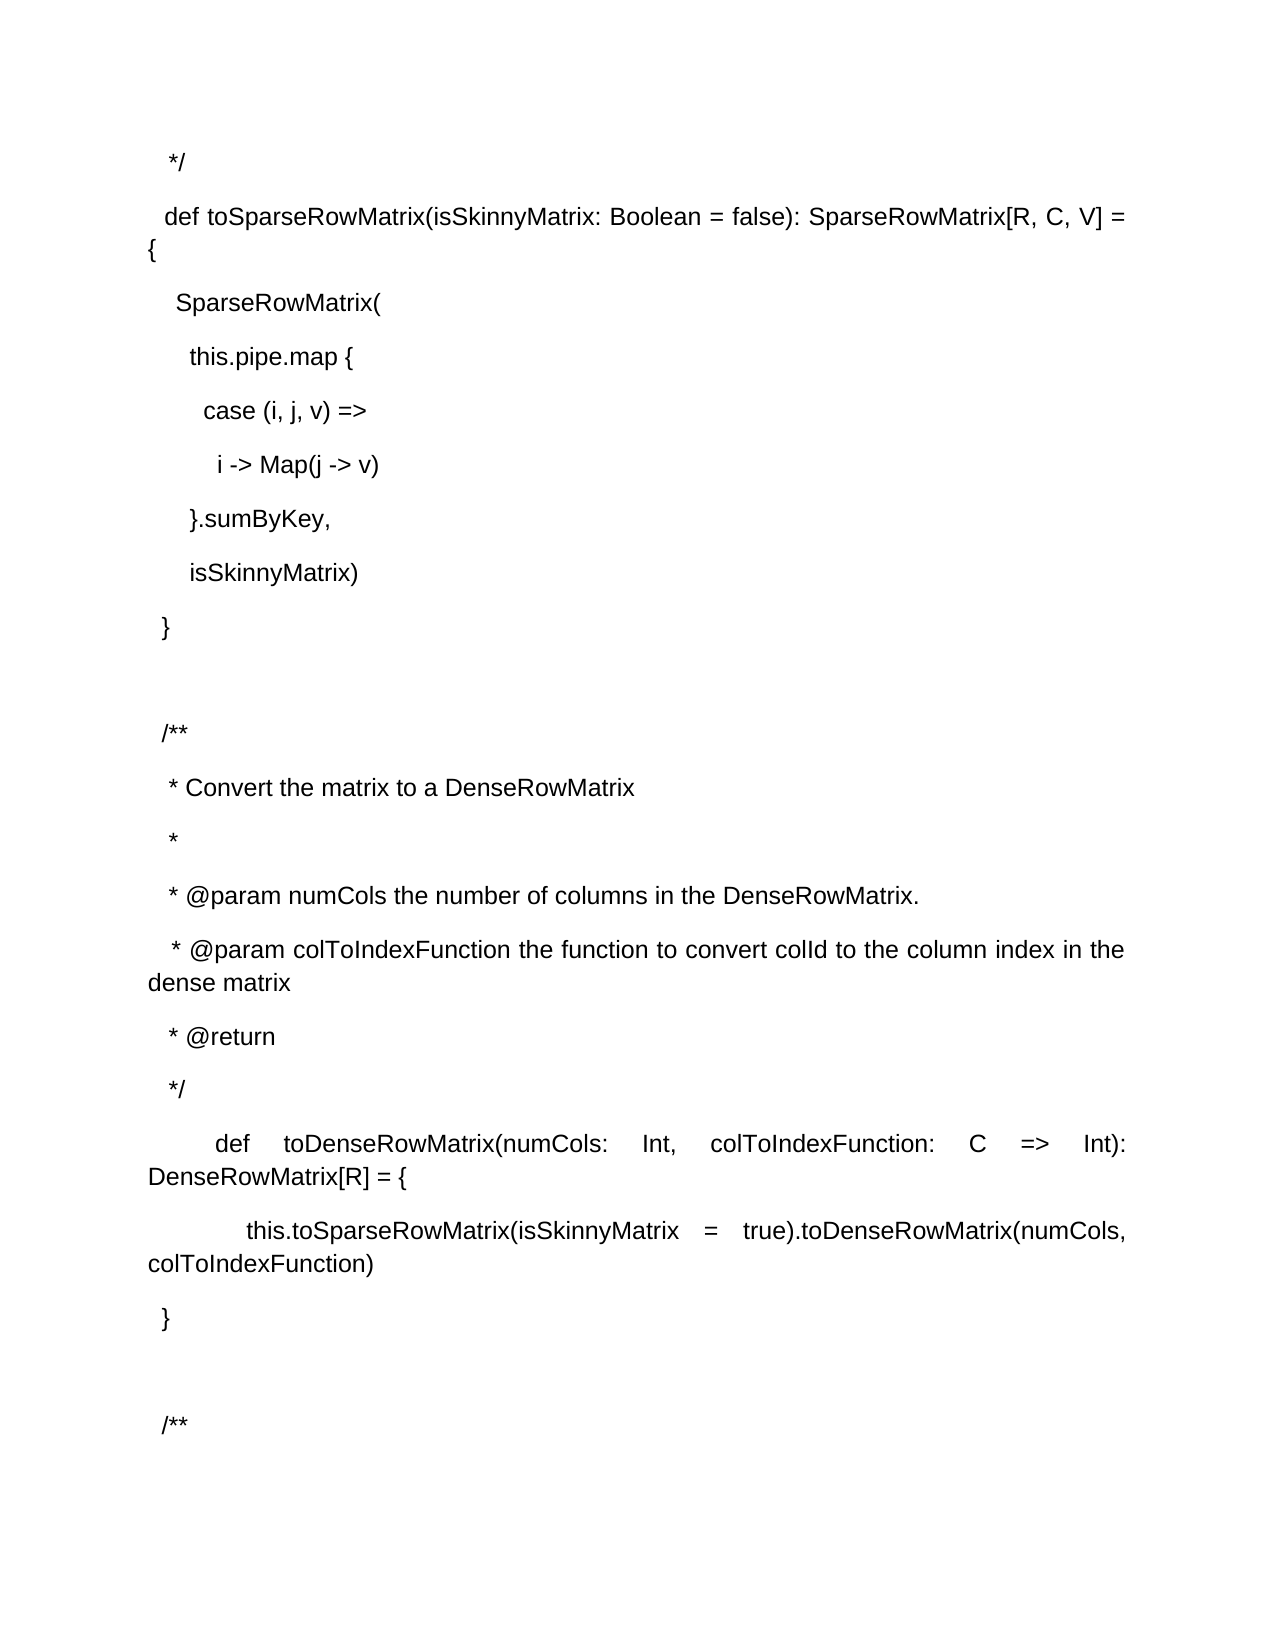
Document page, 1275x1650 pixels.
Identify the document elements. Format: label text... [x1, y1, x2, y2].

text } [148, 611, 1127, 640]
text /** [148, 719, 1127, 748]
text def toDenseRowMatrix(numCols: Int, colToIndexFunction: C => Int): DenseRowMatrix[R] = { [148, 1129, 1127, 1191]
text /** [148, 1411, 1127, 1439]
text * [148, 827, 1127, 856]
text }.sumByKey, [148, 504, 1127, 532]
text * @param colToIndexFunction the function to convert colId to the column index in the dense matrix [148, 934, 1127, 996]
text */ [148, 148, 1127, 176]
text * @param numCols the number of columns in the DenseRowMatrix. [148, 881, 1127, 909]
text def toSparseRowMatrix(isSkinnyMatrix: Boolean = false): SparseRowMatrix[R, C, V] = { [148, 201, 1127, 263]
text * @return [148, 1021, 1127, 1050]
text case (i, j, v) => [148, 396, 1127, 425]
text this.toSparseRowMatrix(isSkinnyMatrix = true).toDenseRowMatrix(numCols, colToIndexFunction) [148, 1216, 1127, 1278]
text SparseRowMatrix( [148, 288, 1127, 317]
text * Convert the matrix to a DenseRowMatrix [148, 773, 1127, 802]
text isSkinnyMatrix) [148, 558, 1127, 586]
text } [148, 1303, 1127, 1332]
text i -> Map(j -> v) [148, 450, 1127, 479]
text this.pipe.map { [148, 342, 1127, 371]
text */ [148, 1075, 1127, 1104]
